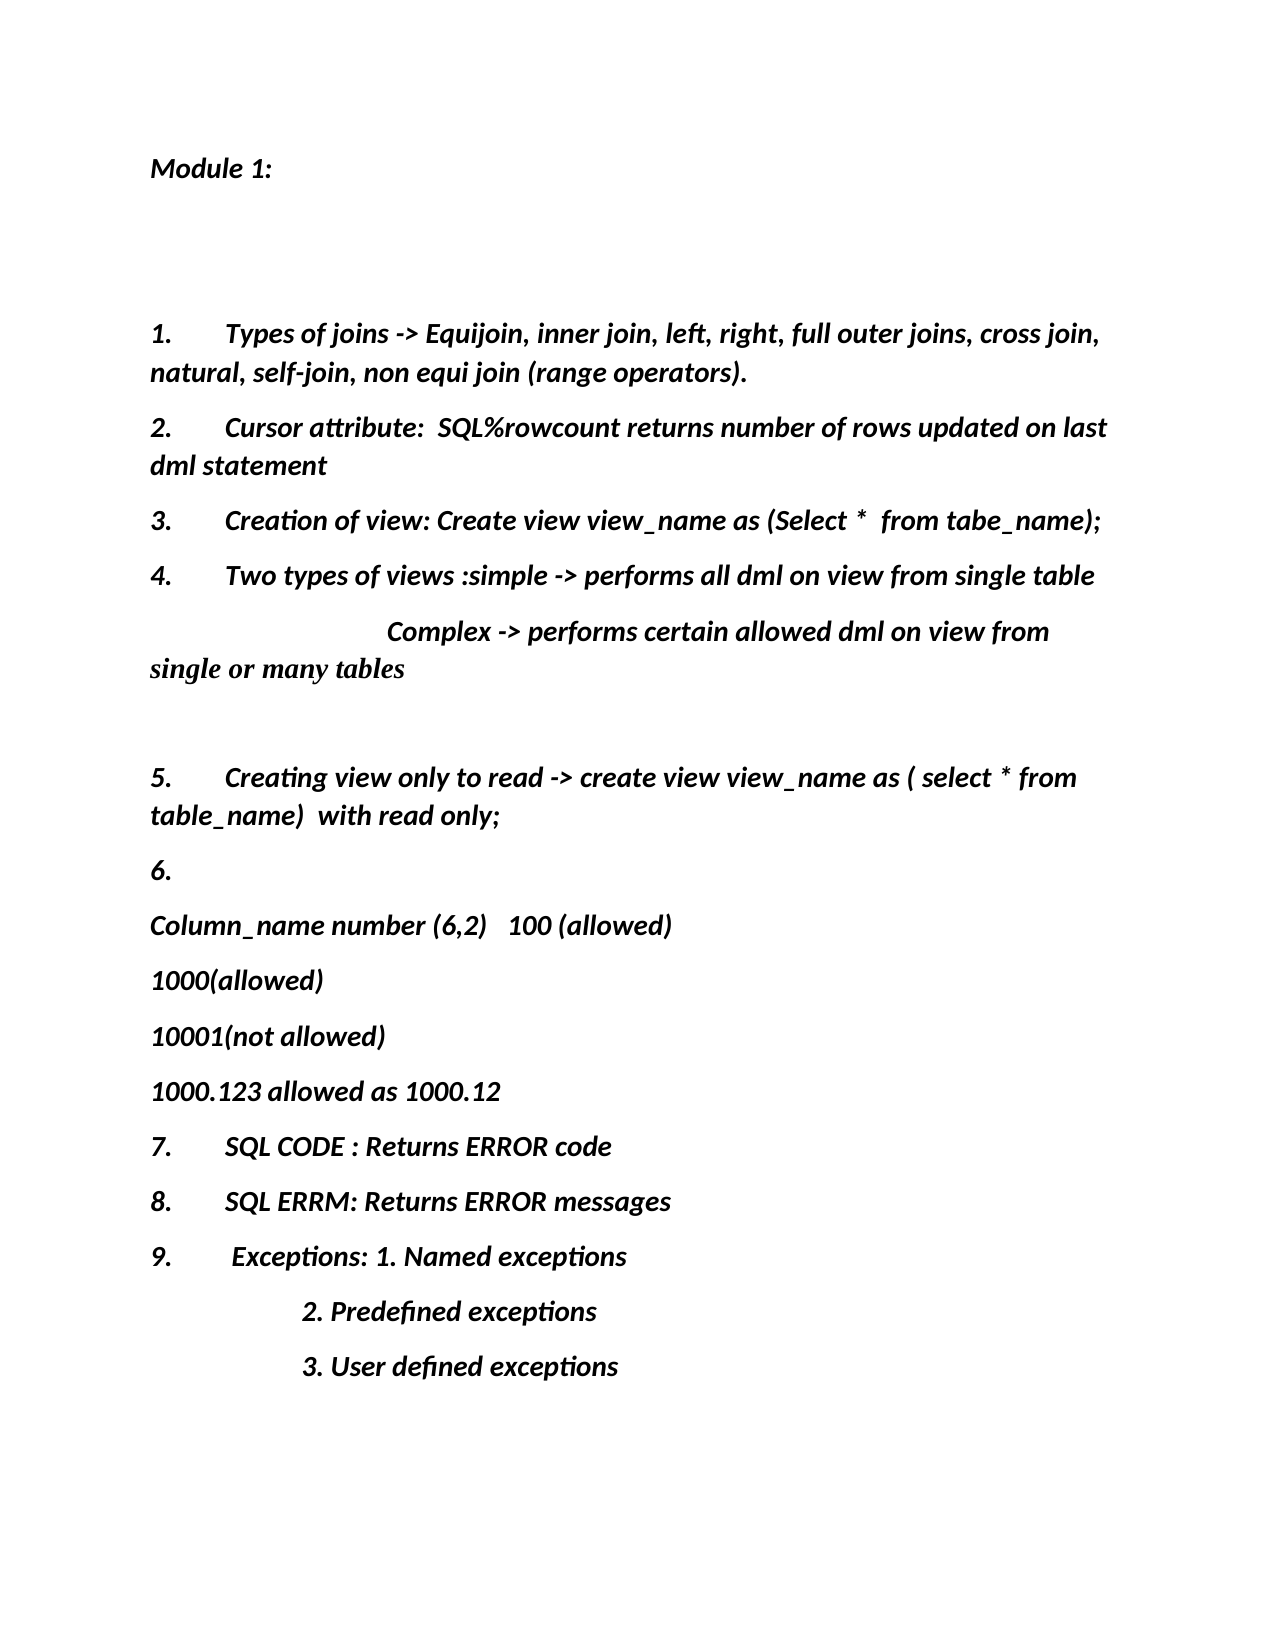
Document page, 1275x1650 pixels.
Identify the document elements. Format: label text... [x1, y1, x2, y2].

text 1. Types of joins -> Equijoin, inner join, left, right, full outer joins, cross join, natural, self-join, non equi join (range operators). [150, 315, 1125, 389]
text 1000.123 allowed as 1000.12 [150, 1073, 1125, 1108]
text 1000(allowed) [150, 962, 1125, 998]
text 7. SQL CODE : Returns ERROR code [150, 1128, 1125, 1163]
text 8. SQL ERRM: Returns ERROR messages [150, 1183, 1125, 1218]
text 10001(not allowed) [150, 1018, 1125, 1053]
text 5. Creating view only to read -> create view view_name as ( select * from table_name) with read only; [150, 759, 1125, 833]
text Module 1: [150, 150, 1125, 186]
text Column_name number (6,2) 100 (allowed) [150, 907, 1125, 943]
text 2. Cursor attribute: SQL%rowcount returns number of rows updated on last dml statement [150, 409, 1125, 483]
text 3. Creation of view: Create view view_name as (Select * from tabe_name); [150, 502, 1125, 538]
text 3. User defined exceptions [150, 1348, 1125, 1384]
text 4. Two types of views :simple -> performs all dml on view from single table [150, 557, 1125, 593]
text Complex -> performs certain allowed dml on view from single or many tables [150, 613, 1125, 684]
text 9. Exceptions: 1. Named exceptions [150, 1238, 1125, 1274]
text 6. [150, 852, 1125, 888]
text 2. Predefined exceptions [150, 1293, 1125, 1329]
